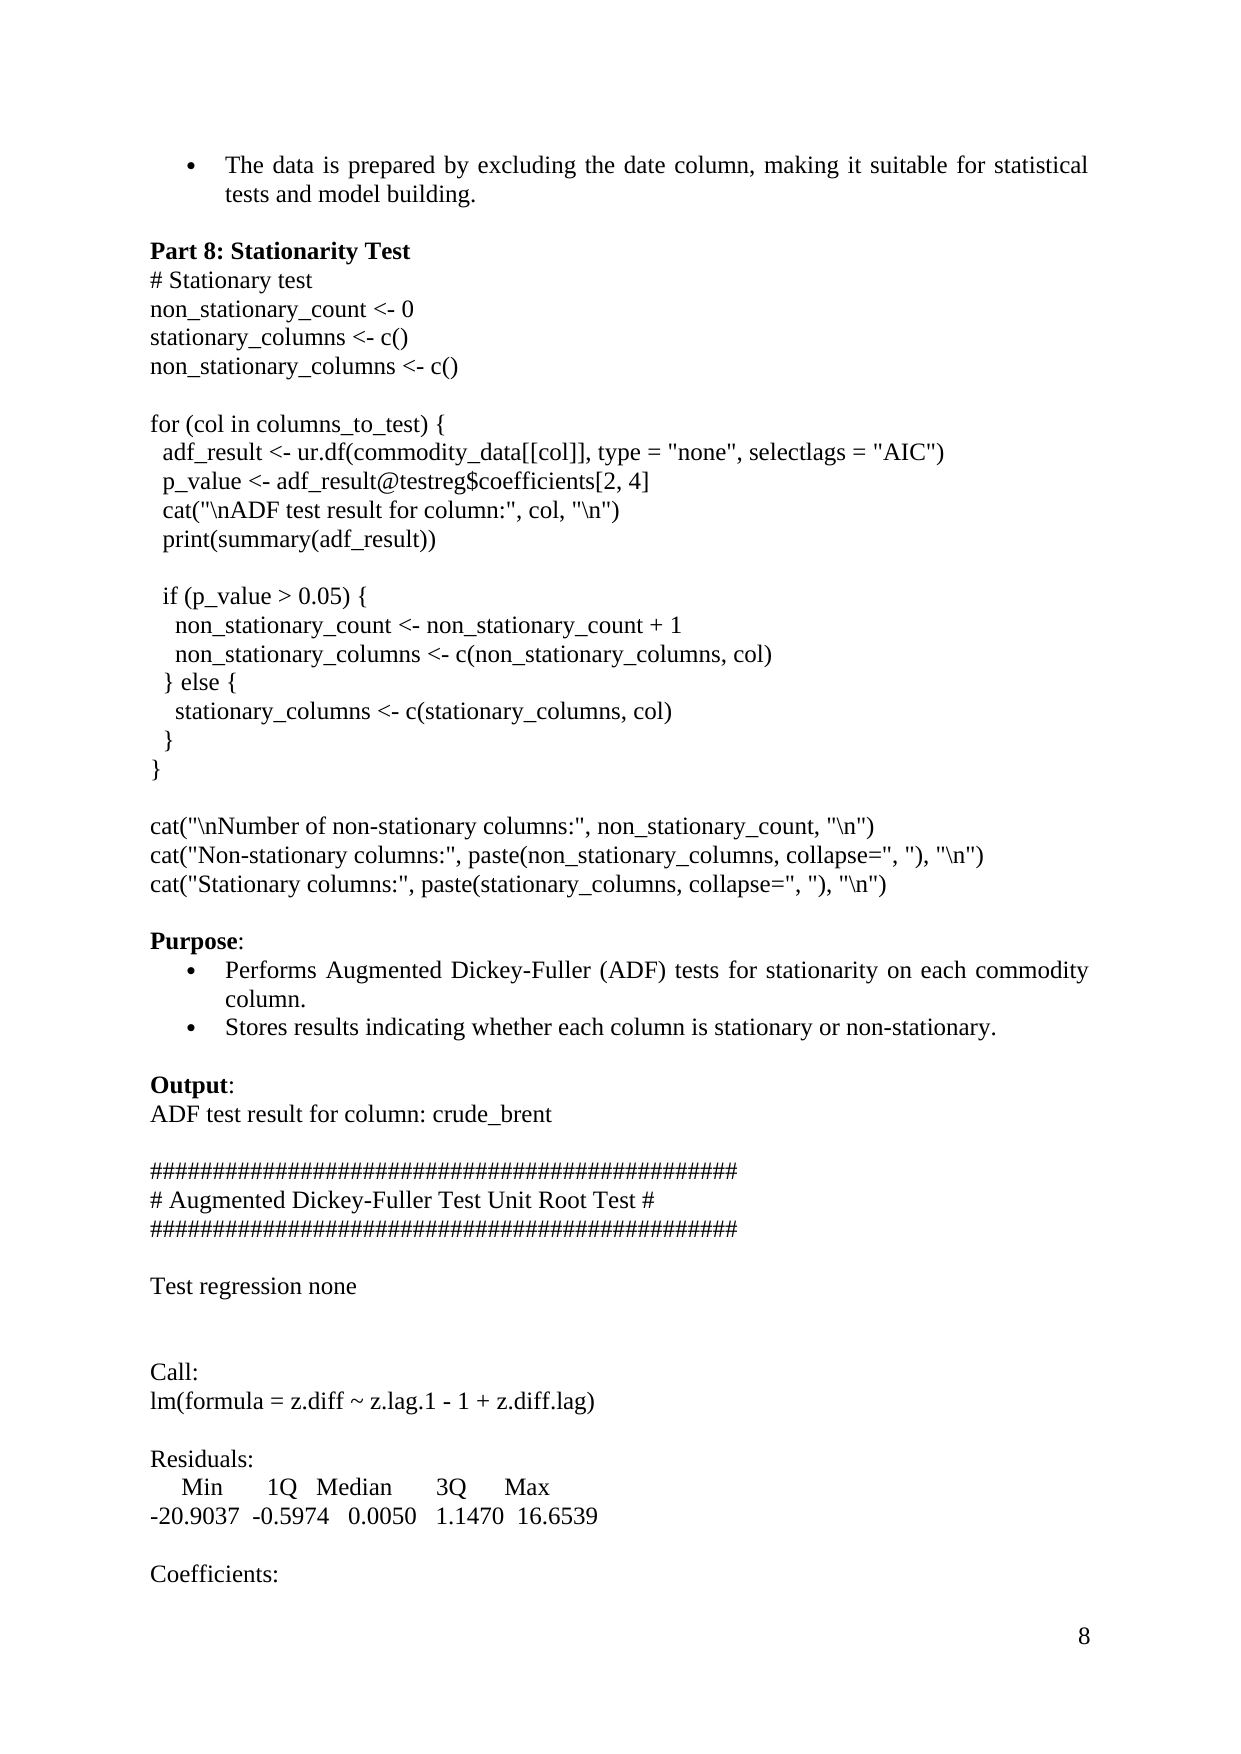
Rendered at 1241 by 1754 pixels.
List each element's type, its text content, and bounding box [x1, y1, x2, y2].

text # Stationary test [150, 265, 1090, 294]
text for (col in columns_to_test) { [150, 409, 1090, 437]
text } else { [150, 667, 1090, 696]
text p_value <- adf_result@testreg$coefficients[2, 4] [150, 466, 1090, 495]
text Part 8: Stationarity Test [150, 236, 1090, 265]
text Coefficients: [150, 1559, 1090, 1587]
text non_stationary_count <- non_stationary_count + 1 [150, 610, 1090, 639]
text } [150, 754, 1090, 782]
text cat("Non-stationary columns:", paste(non_stationary_columns, collapse=", "), "\n") [150, 840, 1090, 869]
text Residuals: [150, 1444, 1090, 1472]
list The data is prepared by excluding the date column, making it suitable for statistical tests and model building. [187, 150, 1090, 207]
text ############################################### [150, 1156, 1090, 1185]
text non_stationary_columns <- c() [150, 351, 1090, 380]
text adf_result <- ur.df(commodity_data[[col]], type = "none", selectlags = "AIC") [150, 437, 1090, 466]
text cat("Stationary columns:", paste(stationary_columns, collapse=", "), "\n") [150, 869, 1090, 897]
text Min 1Q Median 3Q Max [150, 1472, 1090, 1501]
text print(summary(adf_result)) [150, 524, 1090, 552]
text cat("\nADF test result for column:", col, "\n") [150, 495, 1090, 524]
text if (p_value > 0.05) { [150, 581, 1090, 610]
text Output: [150, 1070, 1090, 1099]
list Performs Augmented Dickey-Fuller (ADF) tests for stationarity on each commodity column. [187, 955, 1090, 1012]
text ADF test result for column: crude_brent [150, 1099, 1090, 1127]
text ############################################### [150, 1214, 1090, 1242]
list Stores results indicating whether each column is stationary or non-stationary. [187, 1012, 1090, 1041]
text non_stationary_count <- 0 [150, 294, 1090, 322]
text stationary_columns <- c(stationary_columns, col) [150, 696, 1090, 725]
text Test regression none [150, 1271, 1090, 1300]
text Call: [150, 1357, 1090, 1386]
text lm(formula = z.diff ~ z.lag.1 - 1 + z.diff.lag) [150, 1386, 1090, 1415]
text -20.9037 -0.5974 0.0050 1.1470 16.6539 [150, 1501, 1090, 1530]
text stationary_columns <- c() [150, 322, 1090, 351]
text Purpose: [150, 926, 1090, 955]
text cat("\nNumber of non-stationary columns:", non_stationary_count, "\n") [150, 811, 1090, 840]
text # Augmented Dickey-Fuller Test Unit Root Test # [150, 1185, 1090, 1214]
text } [150, 725, 1090, 754]
text non_stationary_columns <- c(non_stationary_columns, col) [150, 639, 1090, 667]
